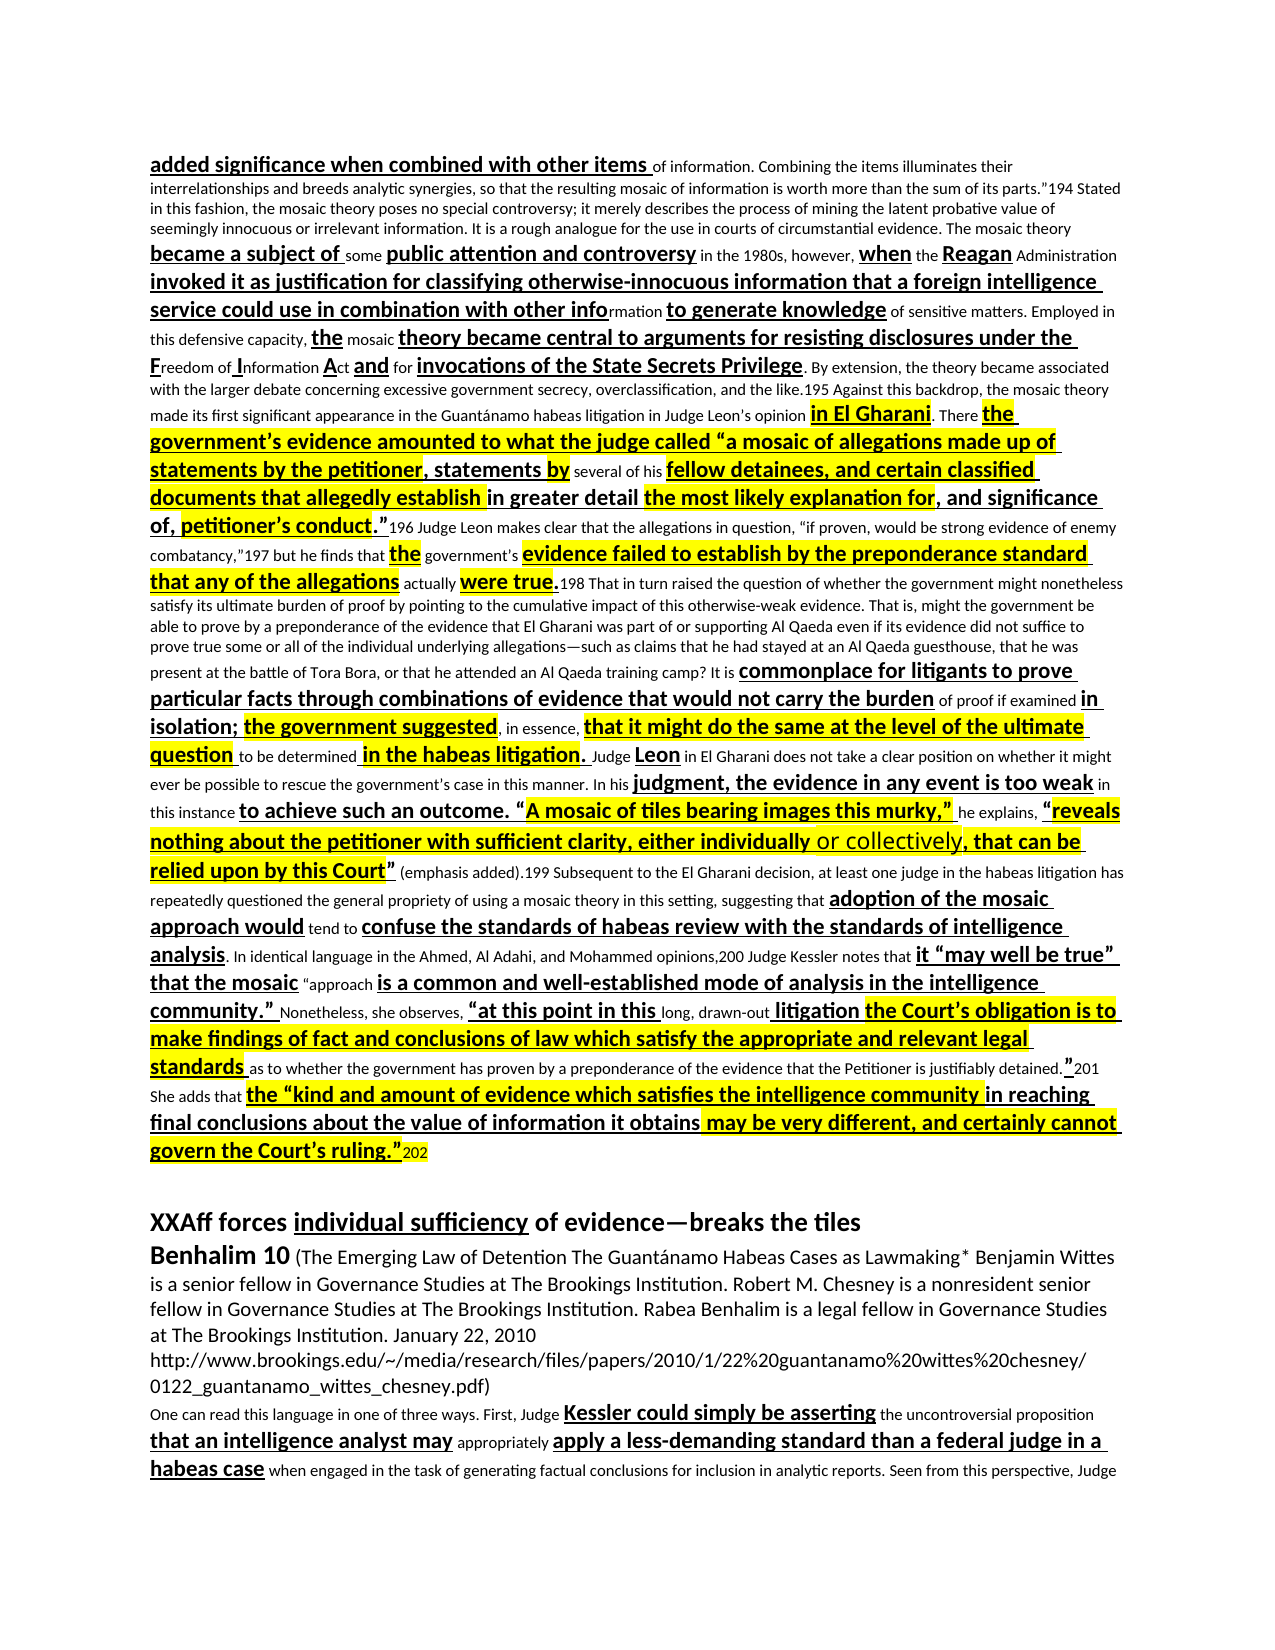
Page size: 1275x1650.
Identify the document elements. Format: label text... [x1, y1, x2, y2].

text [150, 1398, 1125, 1482]
text Benhalim 10 (The Emerging Law of Detention The Guantánamo Habeas Cases as Lawmaking* Benjamin Wittes is a senior fellow in Governance Studies at The Brookings Institution. Robert M. Chesney is a nonresident senior fellow in Governance Studies at The Brookings Institution. Rabea Benhalim is a legal fellow in Governance Studies at The Brookings Institution. January 22, 2010 http://www.brookings.edu/~/media/research/files/papers/2010/1/22%20guantanamo%20wittes%20chesney/0122_guantanamo_wittes_chesney.pdf) [150, 1238, 1125, 1398]
subtitle XXAff forces individual sufficiency of evidence—breaks the tiles [150, 1205, 1125, 1238]
